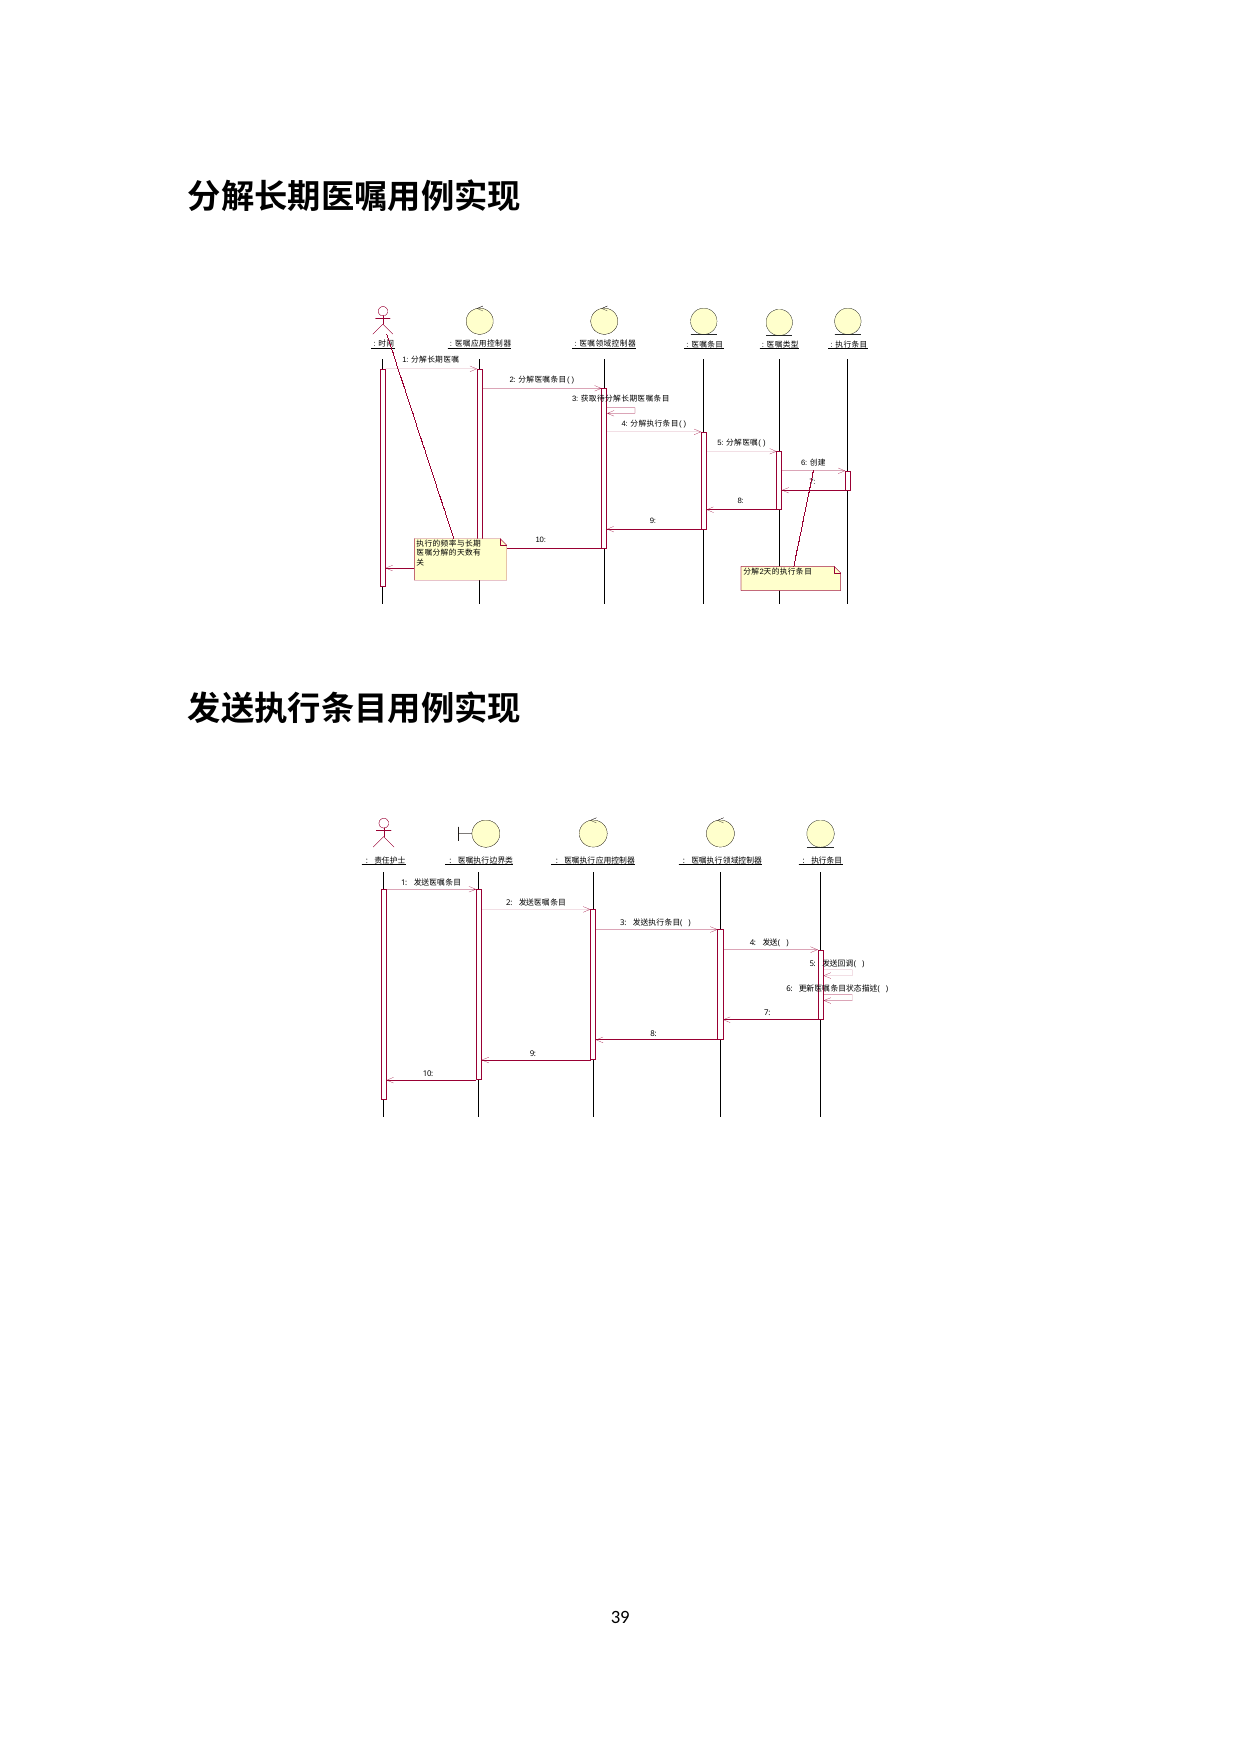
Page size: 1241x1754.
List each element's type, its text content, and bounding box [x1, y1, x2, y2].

subtitle 分解长期医嘱用例实现 [187, 162, 1053, 227]
subtitle 发送执行条目用例实现 [187, 674, 1053, 739]
